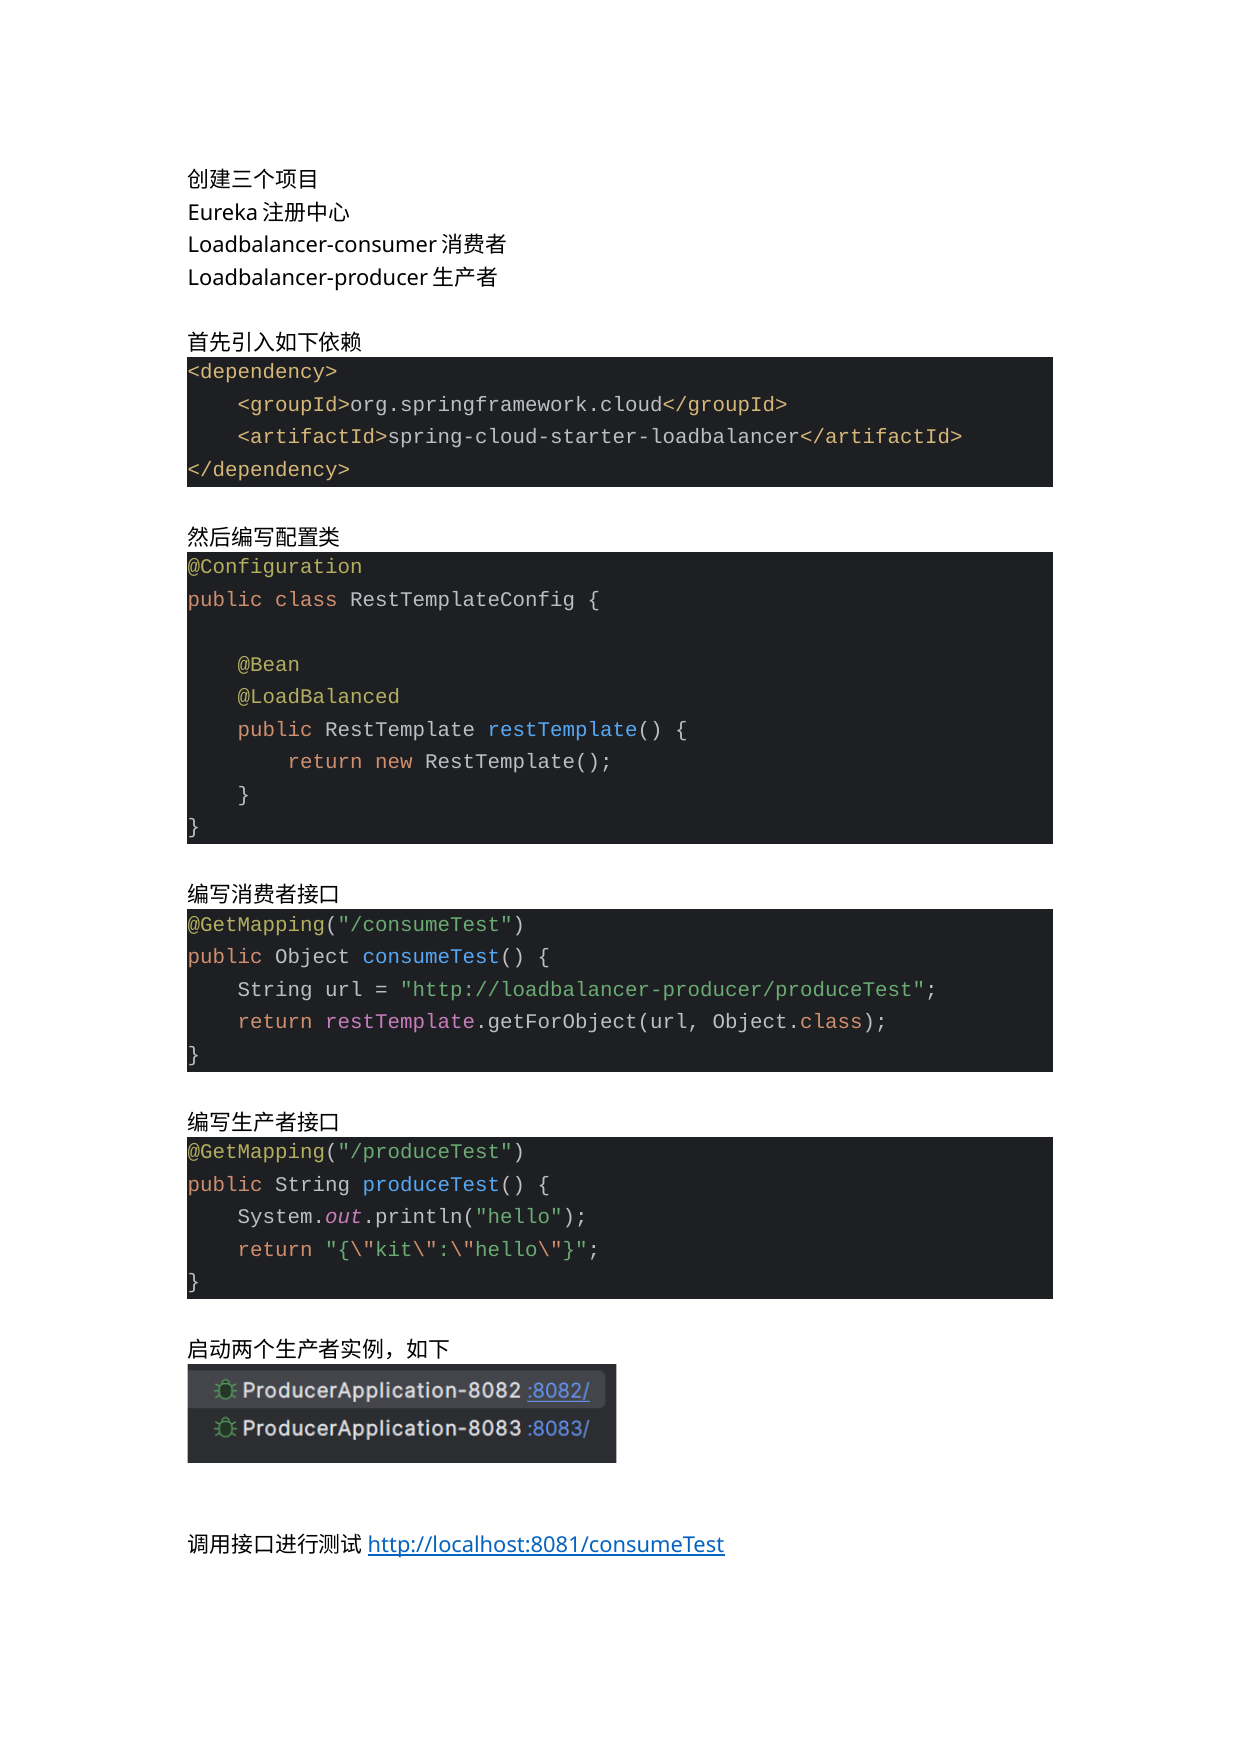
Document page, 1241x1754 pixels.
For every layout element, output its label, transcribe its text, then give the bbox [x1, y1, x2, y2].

text @GetMapping("/produceTest") public String produceTest() { System.out.println("hello"); return "{\"kit\":\"hello\"}"; } [187, 1137, 1053, 1299]
text 启动两个生产者实例，如下 [187, 1332, 1053, 1364]
text Loadbalancer-consumer消费者 [187, 227, 1053, 259]
text 编写消费者接口 [187, 877, 1053, 909]
text 首先引入如下依赖 [187, 324, 1053, 357]
text Eureka注册中心 [187, 194, 1053, 227]
picture [187, 1364, 617, 1463]
text 然后编写配置类 [187, 519, 1053, 552]
text 创建三个项目 [187, 162, 1053, 194]
text @GetMapping("/consumeTest") public Object consumeTest() { String url = "http://loadbalancer-producer/produceTest"; return restTemplate.getForObject(url, Object.class); } [187, 909, 1053, 1072]
text @Configuration public class RestTemplateConfig { @Bean @LoadBalanced public RestTemplate restTemplate() { return new RestTemplate(); } } [187, 552, 1053, 844]
text 编写生产者接口 [187, 1104, 1053, 1137]
text 调用接口进行测试 http://localhost:8081/consumeTest [187, 1527, 1053, 1559]
text Loadbalancer-producer生产者 [187, 259, 1053, 292]
text <dependency> <groupId>org.springframework.cloud</groupId> <artifactId>spring-cloud-starter-loadbalancer</artifactId> </dependency> [187, 357, 1053, 487]
